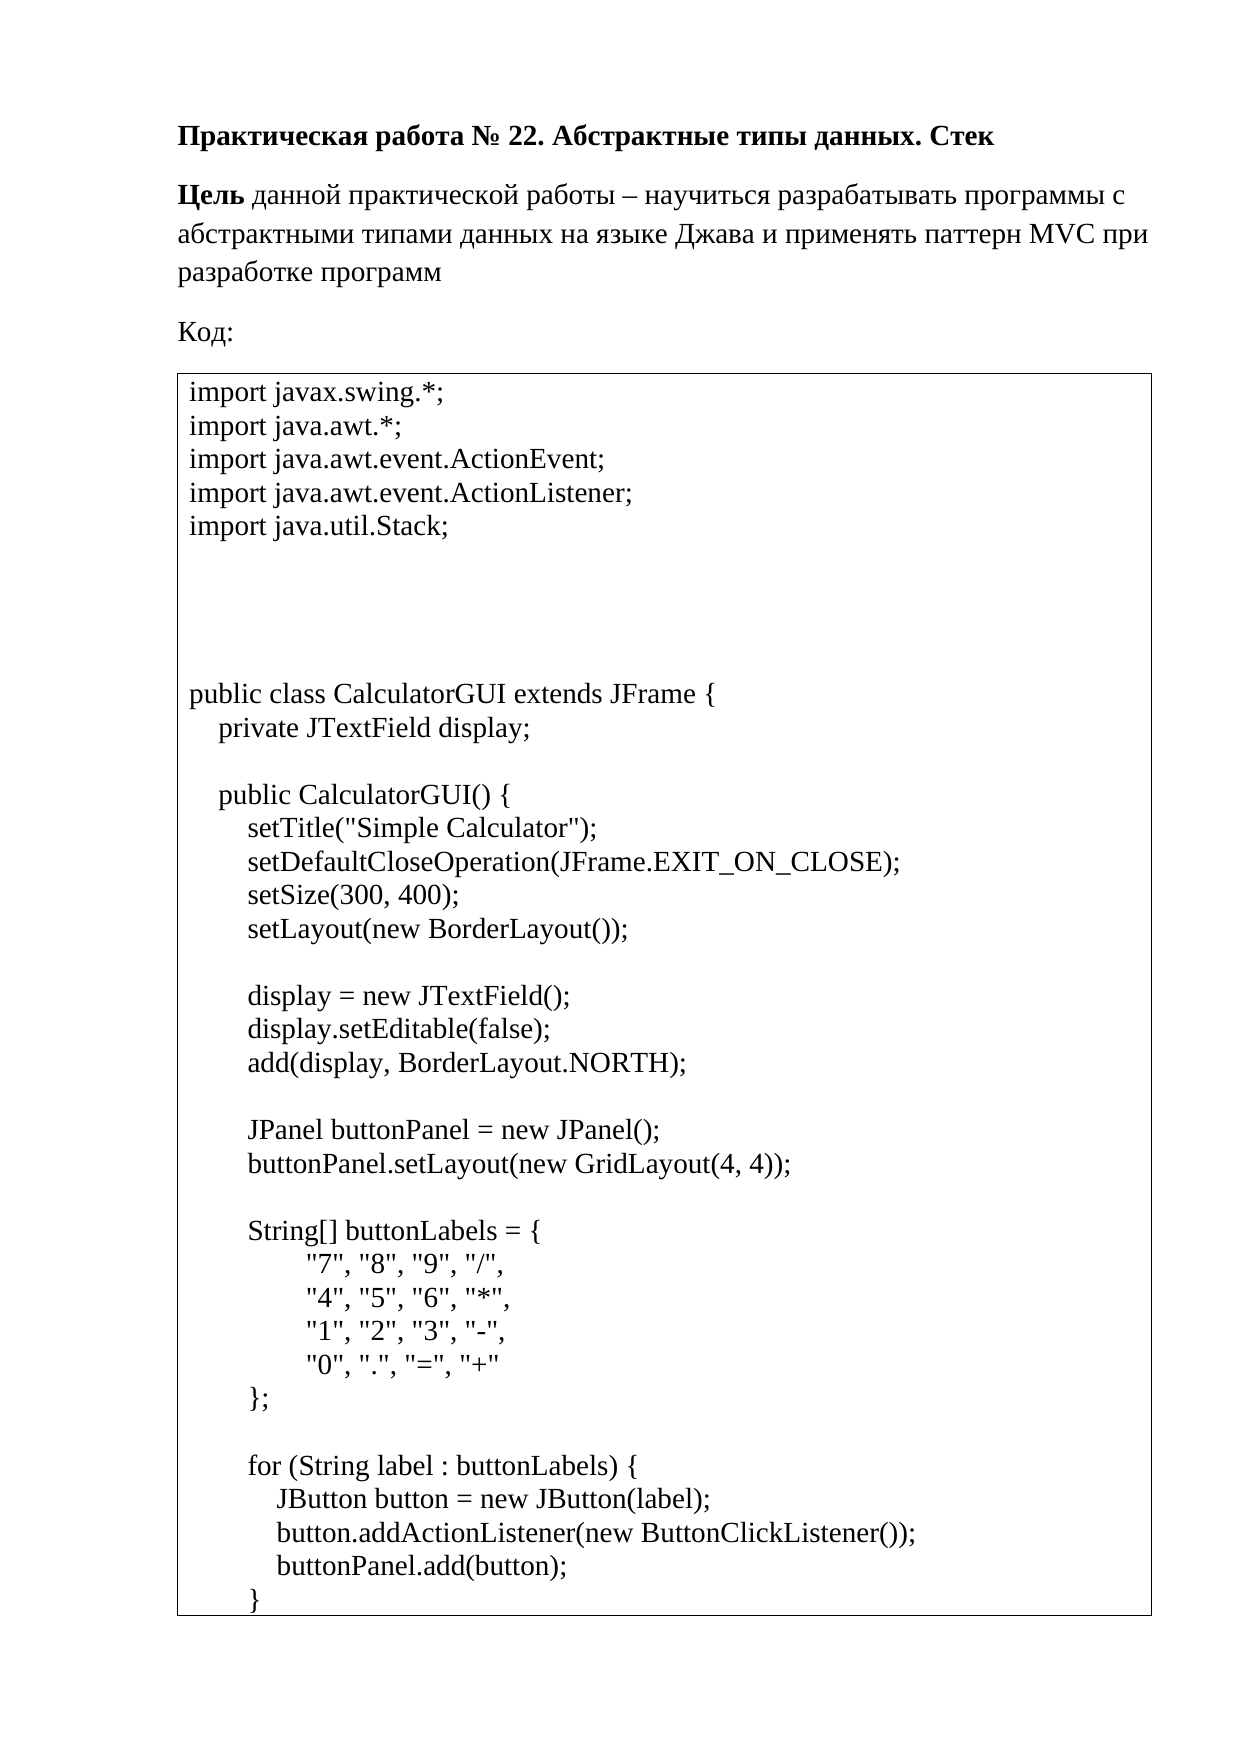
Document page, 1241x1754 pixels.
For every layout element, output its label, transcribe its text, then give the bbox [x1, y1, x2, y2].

text Код: [177, 314, 1152, 347]
text Цель данной практической работы – научиться разрабатывать программы с абстрактными типами данных на языке Джава и применять паттерн MVC при разработке программ [177, 177, 1152, 288]
text Практическая работа № 22. Абстрактные типы данных. Стек [177, 118, 1152, 152]
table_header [178, 374, 1151, 1615]
